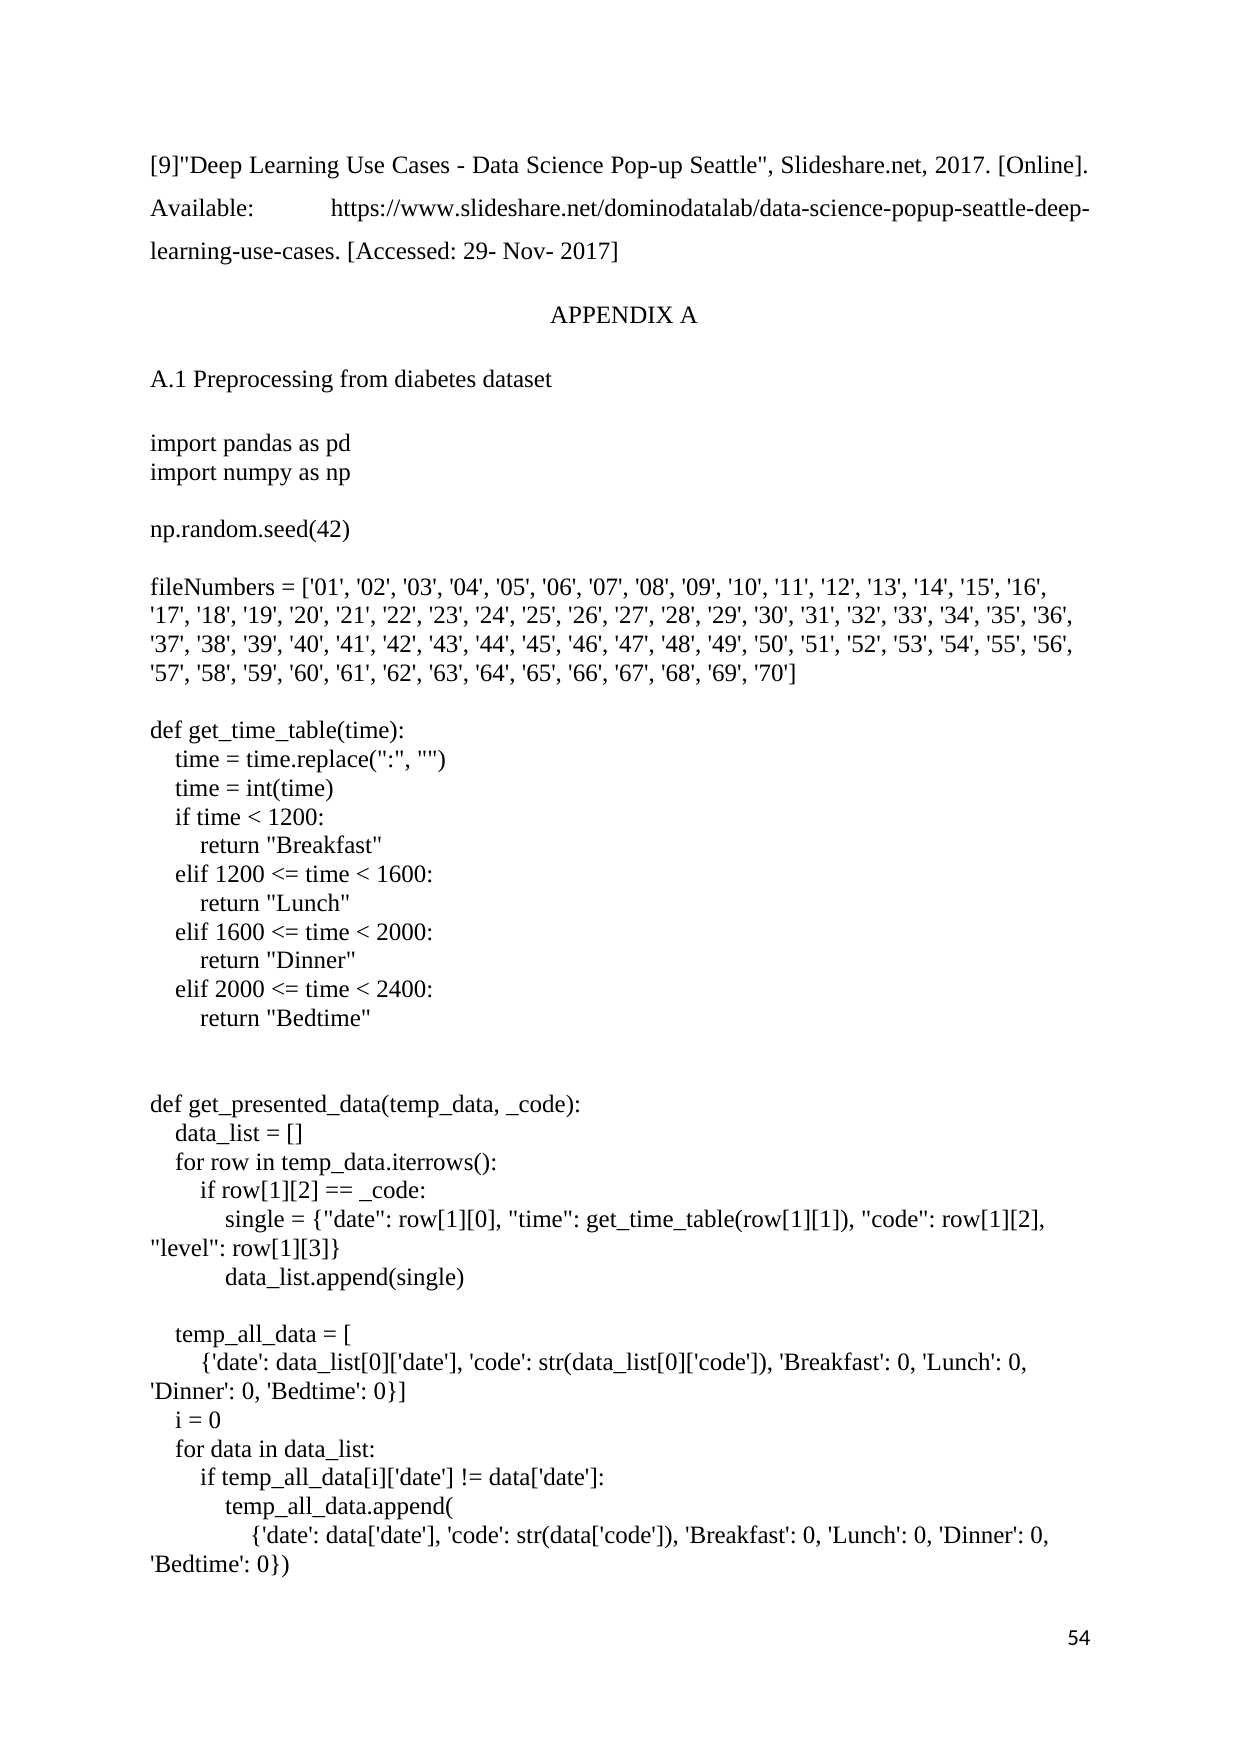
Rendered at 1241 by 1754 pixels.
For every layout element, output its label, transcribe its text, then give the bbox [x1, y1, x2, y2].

text i = 0 [150, 1405, 1090, 1434]
text def get_time_table(time): [150, 716, 1090, 744]
text [9]"Deep Learning Use Cases - Data Science Pop-up Seattle", Slideshare.net, 2017. [Online]. Available: https://www.slideshare.net/dominodatalab/data-science-popup-seattle-deep-learning-use-cases. [Accessed: 29- Nov- 2017] [150, 150, 1090, 265]
text A.1 Preprocessing from diabetes dataset [150, 364, 1090, 393]
text elif 1200 <= time < 1600: [150, 859, 1090, 888]
text import pandas as pd [150, 428, 1090, 457]
text if row[1][2] == _code: [150, 1176, 1090, 1204]
text APPENDIX A [150, 300, 1090, 329]
text fileNumbers = ['01', '02', '03', '04', '05', '06', '07', '08', '09', '10', '11', '12', '13', '14', '15', '16', '17', '18', '19', '20', '21', '22', '23', '24', '25', '26', '27', '28', '29', '30', '31', '32', '33', '34', '35', '36', '37', '38', '39', '40', '41', '42', '43', '44', '45', '46', '47', '48', '49', '50', '51', '52', '53', '54', '55', '56', '57', '58', '59', '60', '61', '62', '63', '64', '65', '66', '67', '68', '69', '70'] [150, 572, 1090, 687]
text if time < 1200: [150, 802, 1090, 831]
text if temp_all_data[i]['date'] != data['date']: [150, 1462, 1090, 1491]
text elif 1600 <= time < 2000: [150, 917, 1090, 946]
text return "Bedtime" [150, 1003, 1090, 1032]
text for row in temp_data.iterrows(): [150, 1147, 1090, 1176]
text {'date': data['date'], 'code': str(data['code']), 'Breakfast': 0, 'Lunch': 0, 'Dinner': 0, 'Bedtime': 0}) [150, 1520, 1090, 1577]
text def get_presented_data(temp_data, _code): [150, 1089, 1090, 1118]
text temp_all_data.append( [150, 1491, 1090, 1520]
text return "Lunch" [150, 888, 1090, 917]
text time = int(time) [150, 773, 1090, 802]
text elif 2000 <= time < 2400: [150, 974, 1090, 1003]
text data_list.append(single) [150, 1262, 1090, 1291]
text return "Breakfast" [150, 831, 1090, 859]
text data_list = [] [150, 1118, 1090, 1147]
text temp_all_data = [ [150, 1319, 1090, 1347]
text import numpy as np [150, 457, 1090, 486]
text single = {"date": row[1][0], "time": get_time_table(row[1][1]), "code": row[1][2], "level": row[1][3]} [150, 1204, 1090, 1262]
text for data in data_list: [150, 1434, 1090, 1462]
text return "Dinner" [150, 946, 1090, 974]
text {'date': data_list[0]['date'], 'code': str(data_list[0]['code']), 'Breakfast': 0, 'Lunch': 0, 'Dinner': 0, 'Bedtime': 0}] [150, 1347, 1090, 1405]
text np.random.seed(42) [150, 514, 1090, 543]
text time = time.replace(":", "") [150, 744, 1090, 773]
